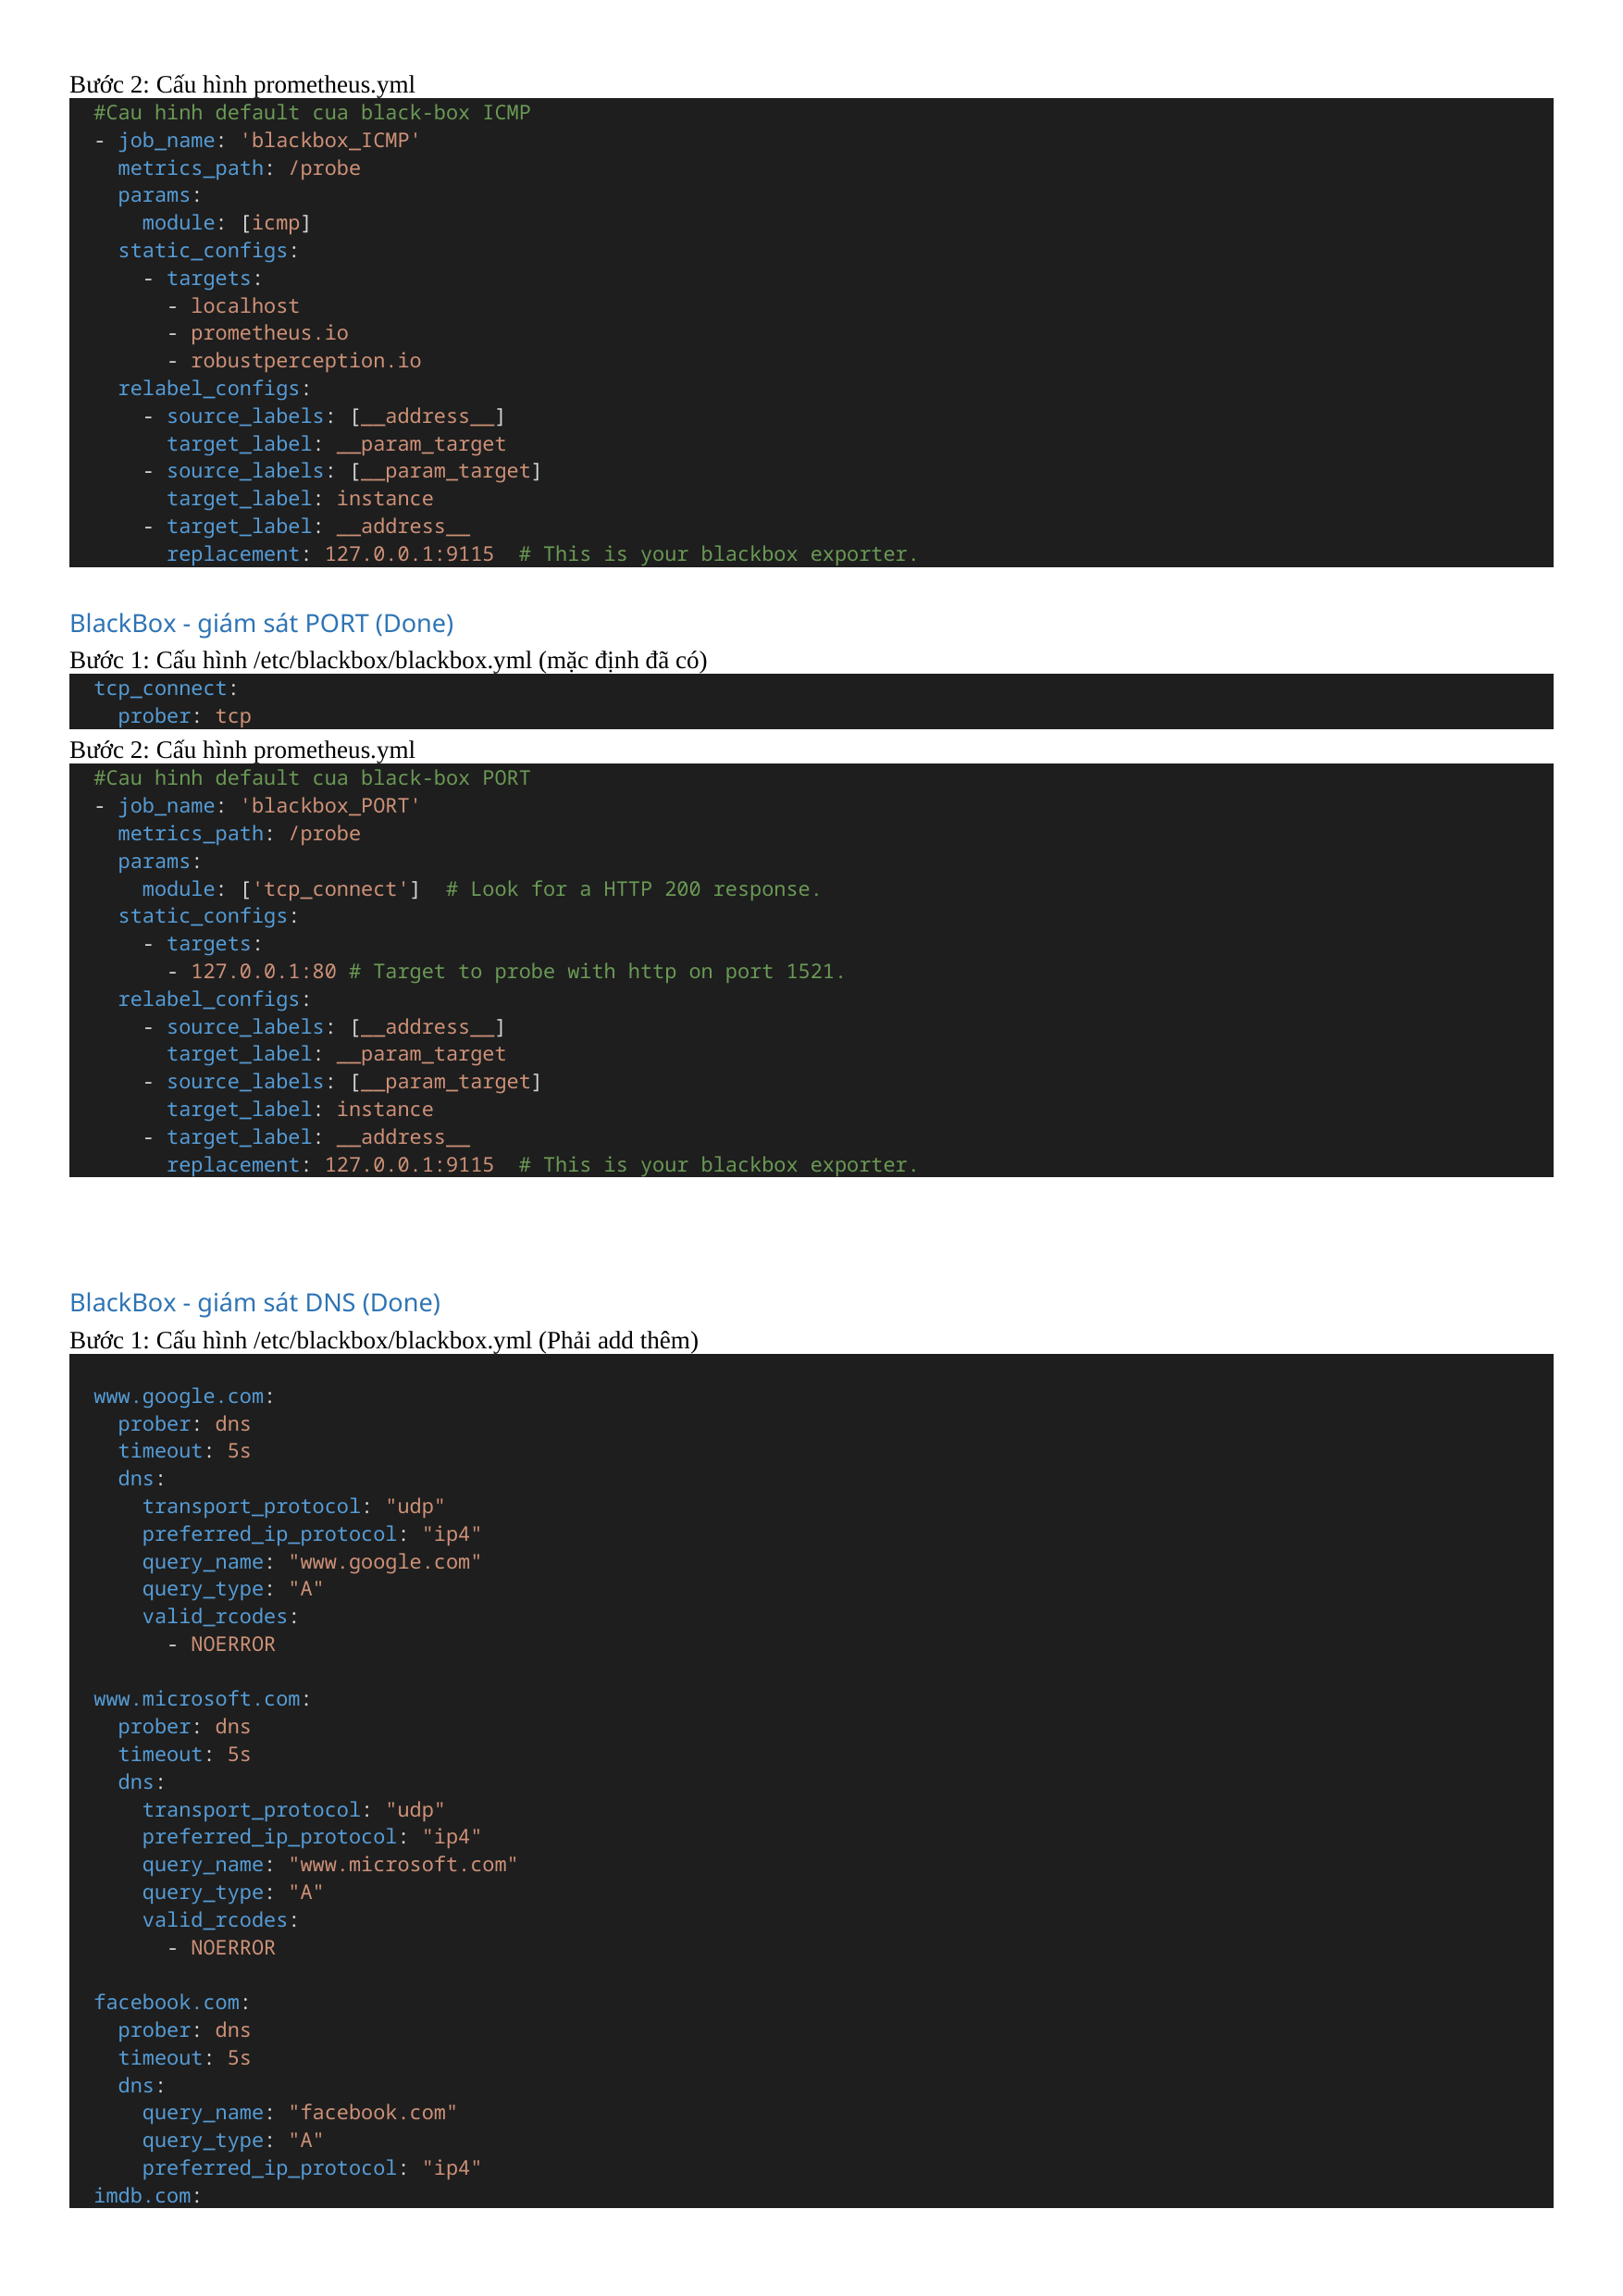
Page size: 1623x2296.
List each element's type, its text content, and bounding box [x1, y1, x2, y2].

text prober: dns [69, 1712, 1554, 1740]
text Bước 1: Cấu hình /etc/blackbox/blackbox.yml (Phải add thêm) [69, 1325, 1554, 1354]
text imdb.com: [69, 2181, 1554, 2208]
text static_configs: [69, 236, 1554, 264]
text relabel_configs: [69, 374, 1554, 402]
text replacement: 127.0.0.1:9115 # This is your blackbox exporter. [69, 1149, 1554, 1177]
text www.microsoft.com: [69, 1684, 1554, 1712]
text Bước 2: Cấu hình prometheus.yml [69, 69, 1554, 98]
text preferred_ip_protocol: "ip4" [69, 1520, 1554, 1546]
subtitle BlackBox - giám sát DNS (Done) [69, 1285, 1554, 1320]
text dns: [69, 1464, 1554, 1492]
text target_label: __param_target [69, 429, 1554, 456]
text - job_name: 'blackbox_PORT' [69, 791, 1554, 819]
text Bước 1: Cấu hình /etc/blackbox/blackbox.yml (mặc định đã có) [69, 645, 1554, 674]
text - source_labels: [__param_target] [69, 1067, 1554, 1095]
text query_type: "A" [69, 1878, 1554, 1905]
text timeout: 5s [69, 1740, 1554, 1768]
text www.google.com: [69, 1382, 1554, 1409]
text tcp_connect: [69, 674, 1554, 701]
text target_label: instance [69, 484, 1554, 512]
text - source_labels: [__address__] [69, 402, 1554, 429]
text module: ['tcp_connect'] # Look for a HTTP 200 response. [69, 874, 1554, 901]
text - NOERROR [69, 1932, 1554, 1960]
text target_label: instance [69, 1095, 1554, 1123]
text #Cau hinh default cua black-box ICMP [69, 98, 1554, 126]
text - localhost [69, 292, 1554, 318]
text static_configs: [69, 901, 1554, 929]
text #Cau hinh default cua black-box PORT [69, 763, 1554, 791]
text - target_label: __address__ [69, 1123, 1554, 1149]
text params: [69, 847, 1554, 874]
text timeout: 5s [69, 2043, 1554, 2070]
text - targets: [69, 929, 1554, 957]
text valid_rcodes: [69, 1602, 1554, 1630]
text timeout: 5s [69, 1436, 1554, 1464]
text relabel_configs: [69, 985, 1554, 1011]
text - prometheus.io [69, 318, 1554, 346]
text dns: [69, 2070, 1554, 2098]
text - job_name: 'blackbox_ICMP' [69, 126, 1554, 154]
text query_name: "www.google.com" [69, 1546, 1554, 1574]
text prober: dns [69, 1409, 1554, 1436]
subtitle BlackBox - giám sát PORT (Done) [69, 605, 1554, 639]
text preferred_ip_protocol: "ip4" [69, 2153, 1554, 2181]
text - source_labels: [__param_target] [69, 456, 1554, 484]
text transport_protocol: "udp" [69, 1492, 1554, 1520]
text - target_label: __address__ [69, 512, 1554, 540]
text query_name: "www.microsoft.com" [69, 1850, 1554, 1878]
text prober: dns [69, 2016, 1554, 2043]
text query_name: "facebook.com" [69, 2098, 1554, 2126]
text transport_protocol: "udp" [69, 1794, 1554, 1822]
text valid_rcodes: [69, 1905, 1554, 1932]
text - 127.0.0.1:80 # Target to probe with http on port 1521. [69, 957, 1554, 985]
text preferred_ip_protocol: "ip4" [69, 1822, 1554, 1850]
text - robustperception.io [69, 346, 1554, 374]
text metrics_path: /probe [69, 819, 1554, 847]
text module: [icmp] [69, 208, 1554, 236]
text - NOERROR [69, 1630, 1554, 1657]
text - source_labels: [__address__] [69, 1011, 1554, 1039]
text metrics_path: /probe [69, 154, 1554, 181]
text Bước 2: Cấu hình prometheus.yml [69, 735, 1554, 763]
text params: [69, 181, 1554, 208]
text prober: tcp [69, 701, 1554, 729]
text - targets: [69, 264, 1554, 292]
text replacement: 127.0.0.1:9115 # This is your blackbox exporter. [69, 540, 1554, 567]
text dns: [69, 1768, 1554, 1794]
text target_label: __param_target [69, 1039, 1554, 1067]
text query_type: "A" [69, 2126, 1554, 2153]
text query_type: "A" [69, 1574, 1554, 1602]
text facebook.com: [69, 1988, 1554, 2016]
